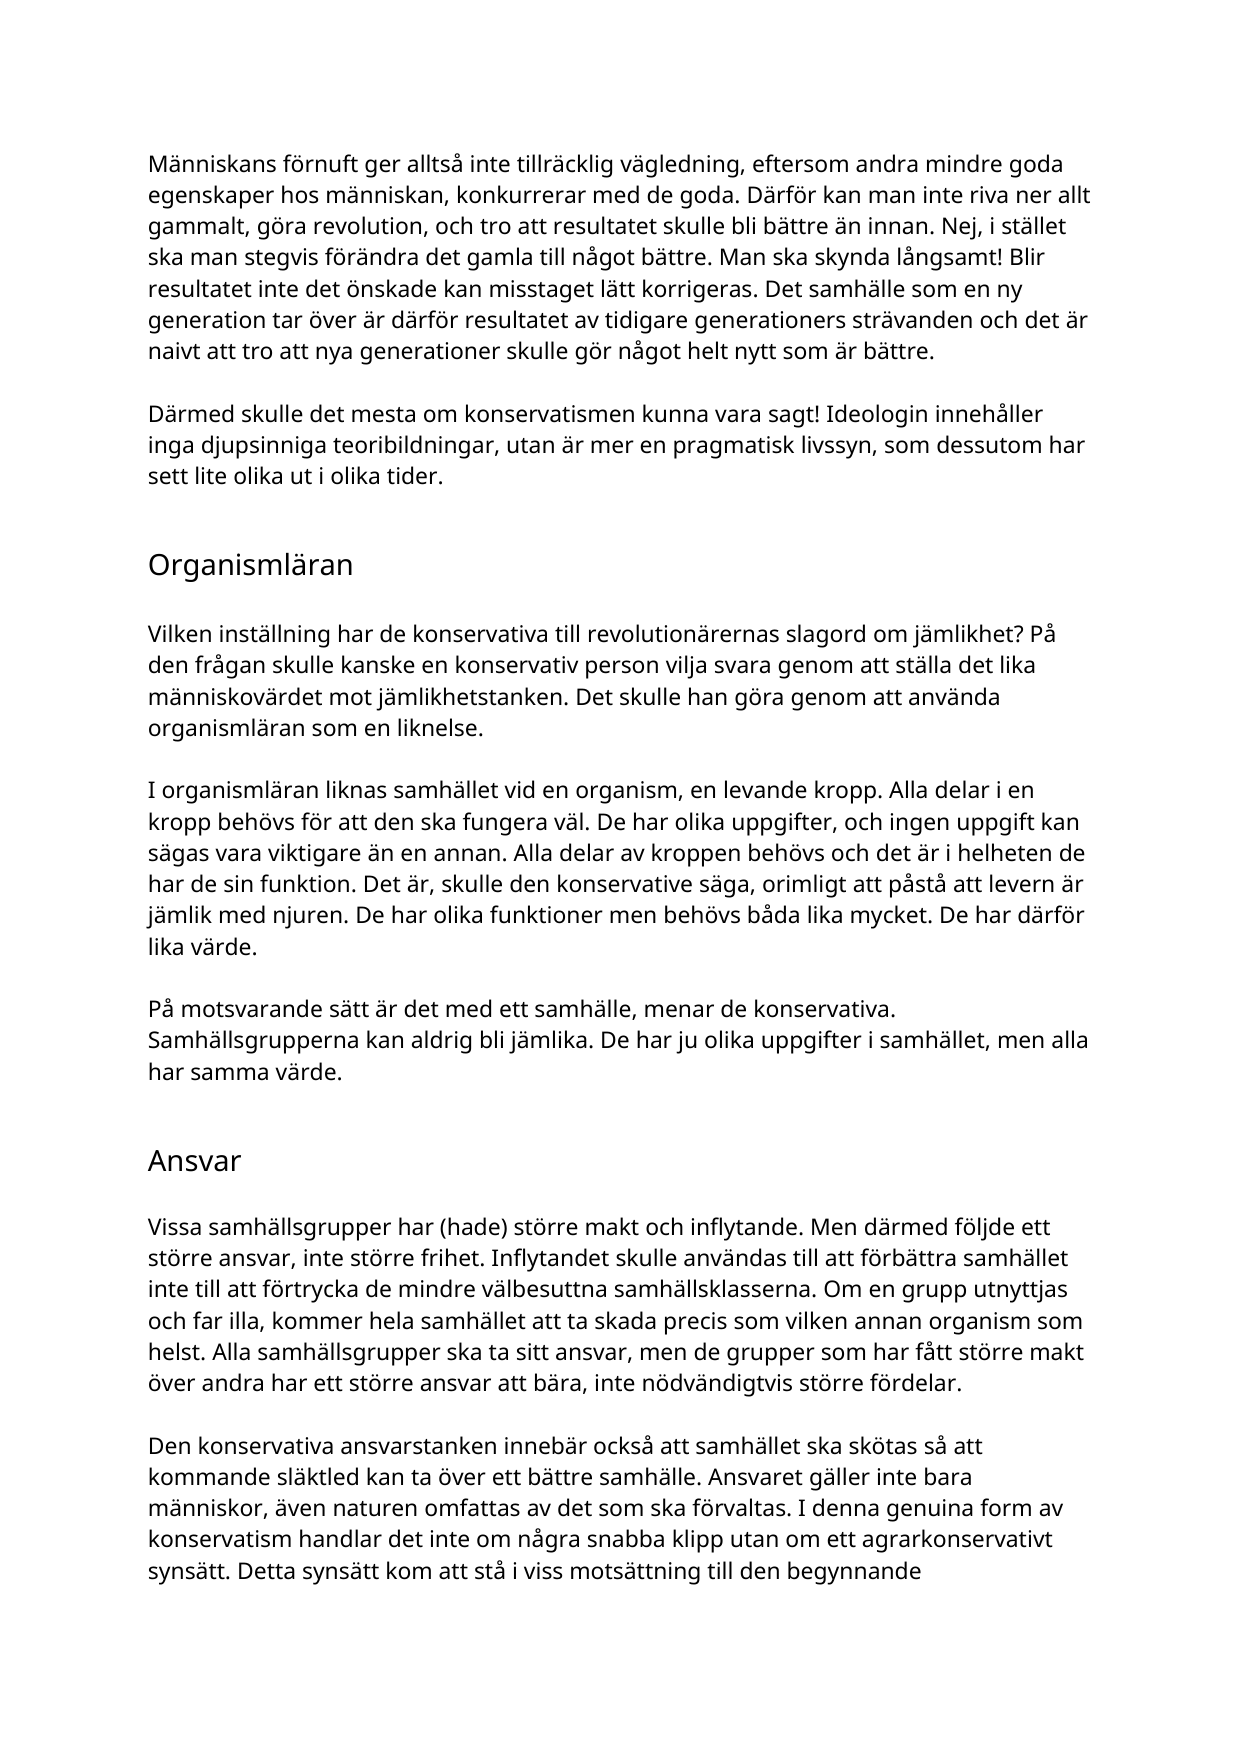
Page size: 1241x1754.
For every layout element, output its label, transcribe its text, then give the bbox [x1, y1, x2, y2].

text I organismläran liknas samhället vid en organism, en levande kropp. Alla delar i en kropp behövs för att den ska fungera väl. De har olika uppgifter, och ingen uppgift kan sägas vara viktigare än en annan. Alla delar av kroppen behövs och det är i helheten de har de sin funktion. Det är, skulle den konservative säga, orimligt att påstå att levern är jämlik med njuren. De har olika funktioner men behövs båda lika mycket. De har därför lika värde. [148, 774, 1093, 962]
text På motsvarande sätt är det med ett samhälle, menar de konservativa. Samhällsgrupperna kan aldrig bli jämlika. De har ju olika uppgifter i samhället, men alla har samma värde. [148, 993, 1093, 1087]
text Ansvar [148, 1140, 1093, 1179]
text Vilken inställning har de konservativa till revolutionärernas slagord om jämlikhet? På den frågan skulle kanske en konservativ person vilja svara genom att ställa det lika människovärdet mot jämlikhetstanken. Det skulle han göra genom att använda organismläran som en liknelse. [148, 618, 1093, 743]
text Organismläran [148, 544, 1093, 584]
text Vissa samhällsgrupper har (hade) större makt och inflytande. Men därmed följde ett större ansvar, inte större frihet. Inflytandet skulle användas till att förbättra samhället inte till att förtrycka de mindre välbesuttna samhällsklasserna. Om en grupp utnyttjas och far illa, kommer hela samhället att ta skada precis som vilken annan organism som helst. Alla samhällsgrupper ska ta sitt ansvar, men de grupper som har fått större makt över andra har ett större ansvar att bära, inte nödvändigtvis större fördelar. [148, 1211, 1093, 1398]
text Människans förnuft ger alltså inte tillräcklig vägledning, eftersom andra mindre goda egenskaper hos människan, konkurrerar med de goda. Därför kan man inte riva ner allt gammalt, göra revolution, och tro att resultatet skulle bli bättre än innan. Nej, i stället ska man stegvis förändra det gamla till något bättre. Man ska skynda långsamt! Blir resultatet inte det önskade kan misstaget lätt korrigeras. Det samhälle som en ny generation tar över är därför resultatet av tidigare generationers strävanden och det är naivt att tro att nya generationer skulle gör något helt nytt som är bättre. [148, 148, 1093, 366]
text Därmed skulle det mesta om konservatismen kunna vara sagt! Ideologin innehåller inga djupsinniga teoribildningar, utan är mer en pragmatisk livssyn, som dessutom har sett lite olika ut i olika tider. [148, 398, 1093, 491]
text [148, 1429, 1093, 1586]
